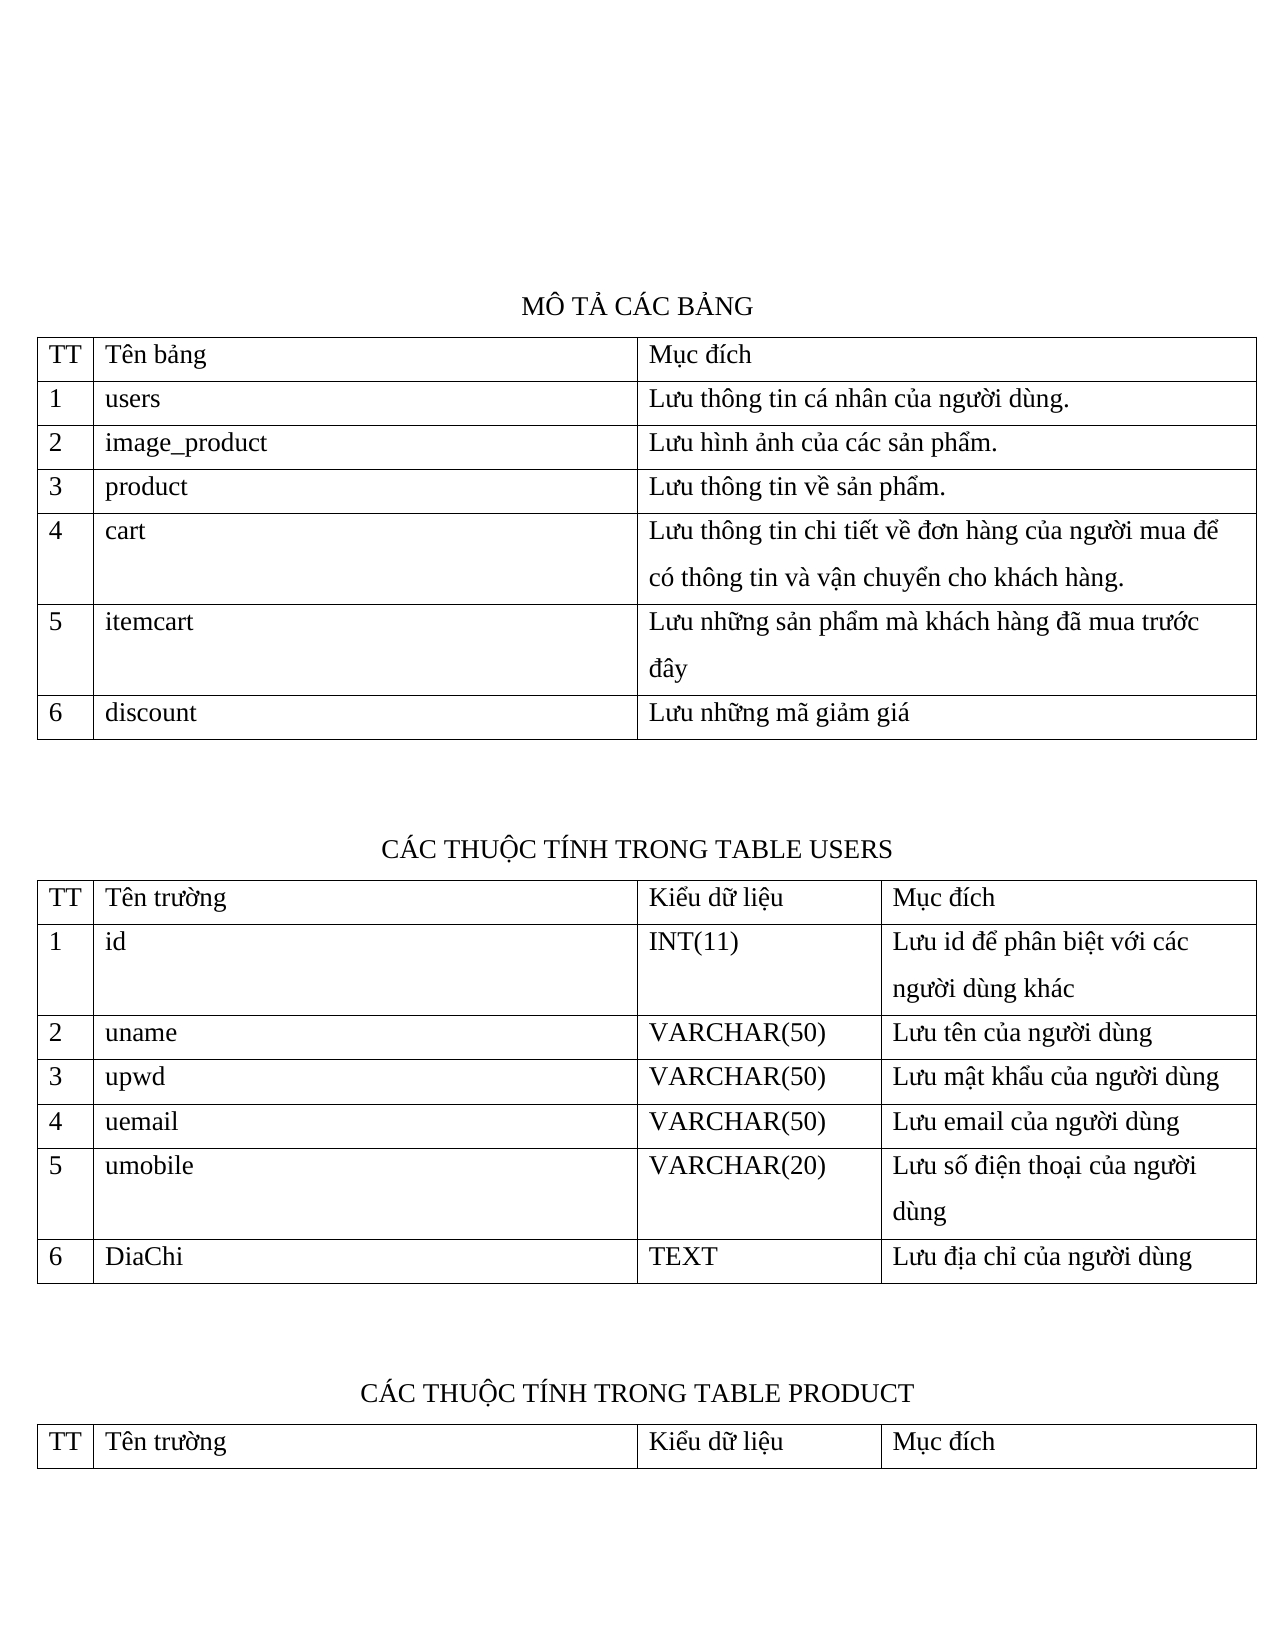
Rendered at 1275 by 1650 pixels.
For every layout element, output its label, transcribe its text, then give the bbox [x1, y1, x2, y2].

table_cell Lưu những sản phẩm mà khách hàng đã mua trước đây [638, 605, 1256, 695]
table_cell 5 [38, 605, 93, 695]
table_cell Lưu những mã giảm giá [638, 696, 1256, 739]
table_header TT [38, 881, 93, 924]
table_header TT [38, 1425, 93, 1468]
table_cell Lưu thông tin về sản phẩm. [638, 470, 1256, 513]
table_cell 1 [38, 925, 93, 1015]
table_cell VARCHAR(50) [638, 1016, 881, 1059]
table_cell DiaChi [94, 1240, 637, 1283]
table_cell product [94, 470, 637, 513]
table_cell VARCHAR(50) [638, 1105, 881, 1148]
table_cell umobile [94, 1149, 637, 1238]
table_cell Lưu hình ảnh của các sản phẩm. [638, 426, 1256, 469]
table_cell uemail [94, 1105, 637, 1148]
table_cell discount [94, 696, 637, 739]
table_cell cart [94, 514, 637, 604]
table_cell 2 [38, 426, 93, 469]
table_cell upwd [94, 1060, 637, 1103]
table_header TT [38, 338, 93, 381]
text CÁC THUỘC TÍNH TRONG TABLE USERS [150, 833, 1125, 865]
text MÔ TẢ CÁC BẢNG [150, 290, 1125, 321]
table_cell 1 [38, 382, 93, 425]
table_cell users [94, 382, 637, 425]
table_cell Lưu id để phân biệt với các người dùng khác [882, 925, 1256, 1015]
table_cell TEXT [638, 1240, 881, 1283]
table_header Mục đích [882, 1425, 1256, 1468]
table_cell Lưu thông tin chi tiết về đơn hàng của người mua để có thông tin và vận chuyển cho khách hàng. [638, 514, 1256, 604]
table_cell VARCHAR(50) [638, 1060, 881, 1103]
table_cell 4 [38, 1105, 93, 1148]
table_header Mục đích [638, 338, 1256, 381]
table_header Kiểu dữ liệu [638, 1425, 881, 1468]
table_cell VARCHAR(20) [638, 1149, 881, 1238]
table_cell itemcart [94, 605, 637, 695]
table_cell 6 [38, 1240, 93, 1283]
table_cell 6 [38, 696, 93, 739]
text CÁC THUỘC TÍNH TRONG TABLE PRODUCT [150, 1377, 1125, 1408]
table_header Mục đích [882, 881, 1256, 924]
table_header Kiểu dữ liệu [638, 881, 881, 924]
table_header Tên bảng [94, 338, 637, 381]
table_cell Lưu địa chỉ của người dùng [882, 1240, 1256, 1283]
table_cell uname [94, 1016, 637, 1059]
table_header Tên trường [94, 881, 637, 924]
table_cell image_product [94, 426, 637, 469]
table_cell 5 [38, 1149, 93, 1238]
table_cell 4 [38, 514, 93, 604]
table_cell Lưu email của người dùng [882, 1105, 1256, 1148]
table_cell INT(11) [638, 925, 881, 1015]
table_header Tên trường [94, 1425, 637, 1468]
table_cell 3 [38, 470, 93, 513]
table_cell 3 [38, 1060, 93, 1103]
table_cell Lưu số điện thoại của người dùng [882, 1149, 1256, 1238]
table_cell Lưu mật khẩu của người dùng [882, 1060, 1256, 1103]
table_cell 2 [38, 1016, 93, 1059]
table_cell Lưu tên của người dùng [882, 1016, 1256, 1059]
table_cell Lưu thông tin cá nhân của người dùng. [638, 382, 1256, 425]
table_cell id [94, 925, 637, 1015]
